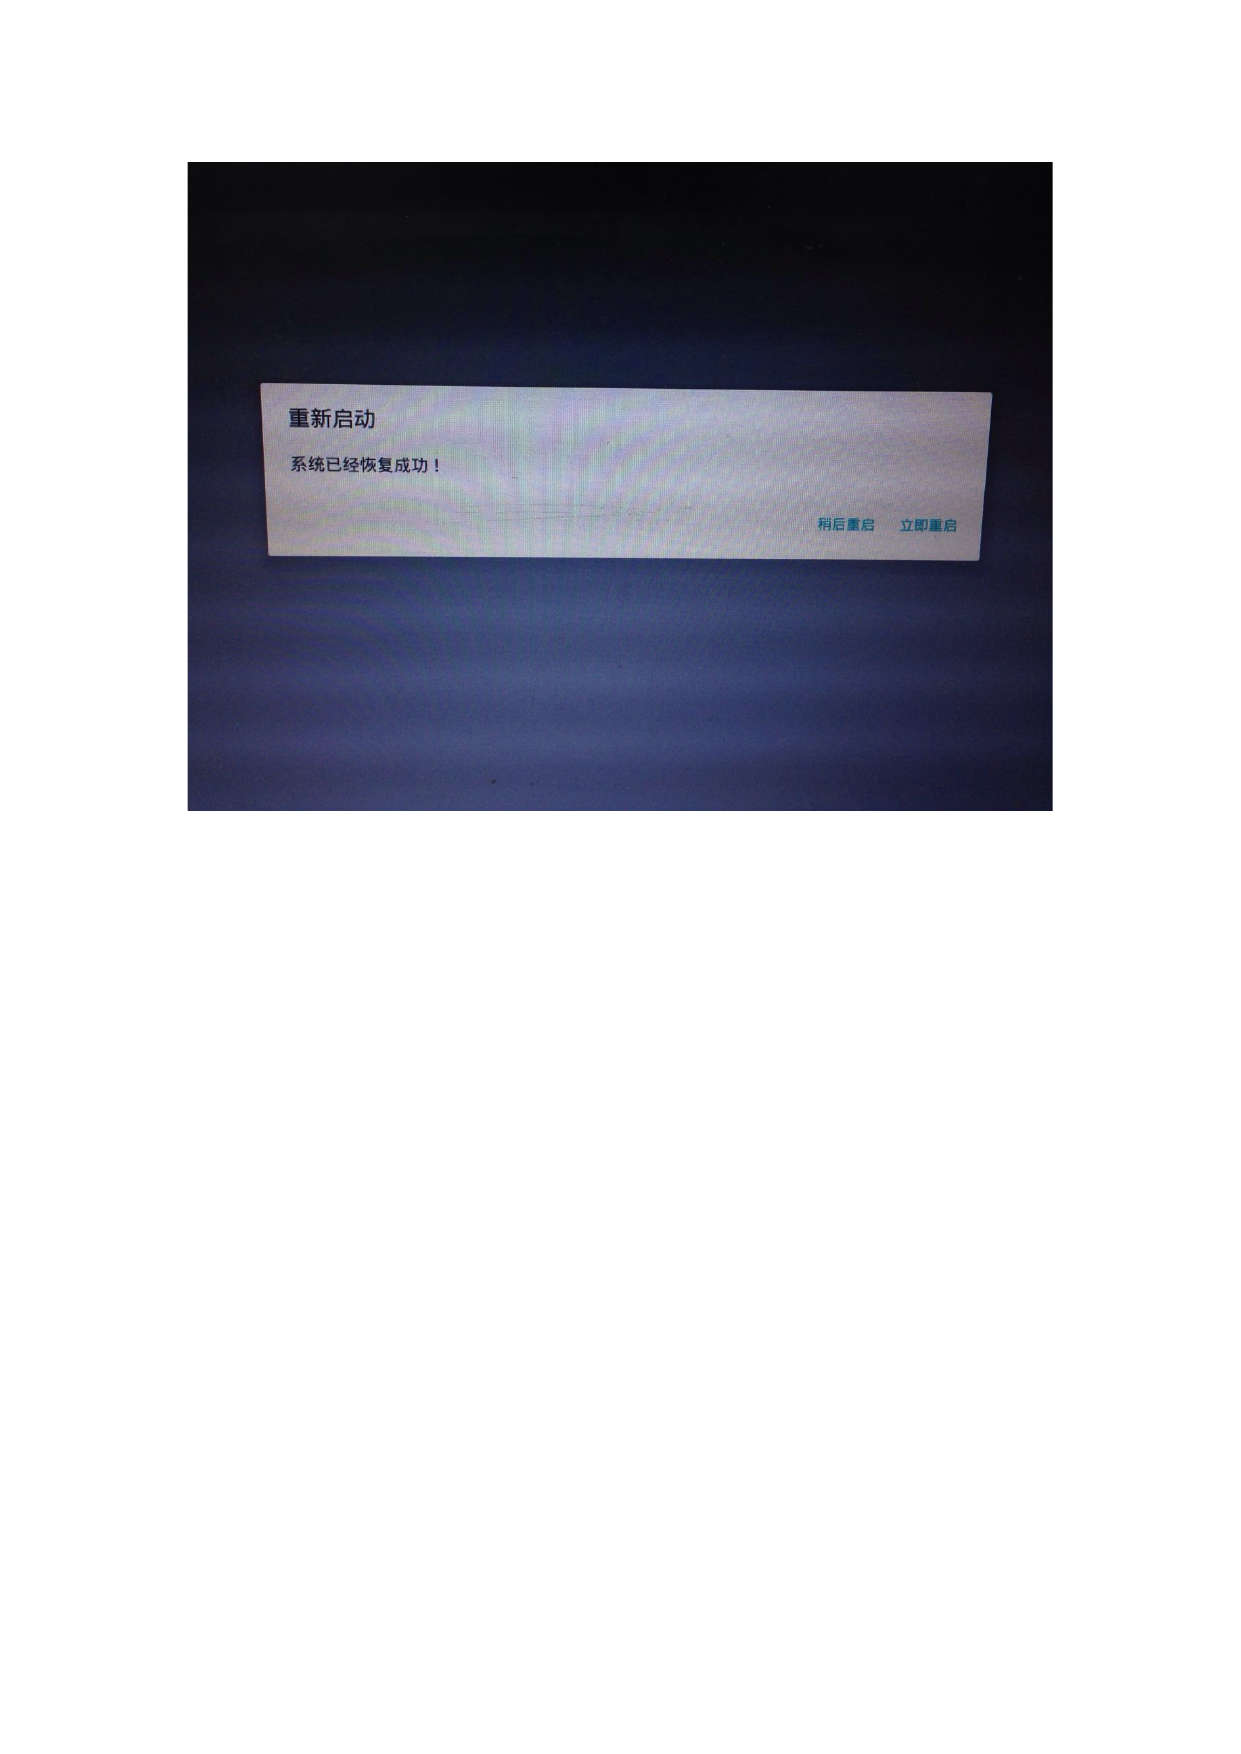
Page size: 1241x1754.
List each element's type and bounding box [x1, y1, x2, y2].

picture [187, 162, 1053, 811]
